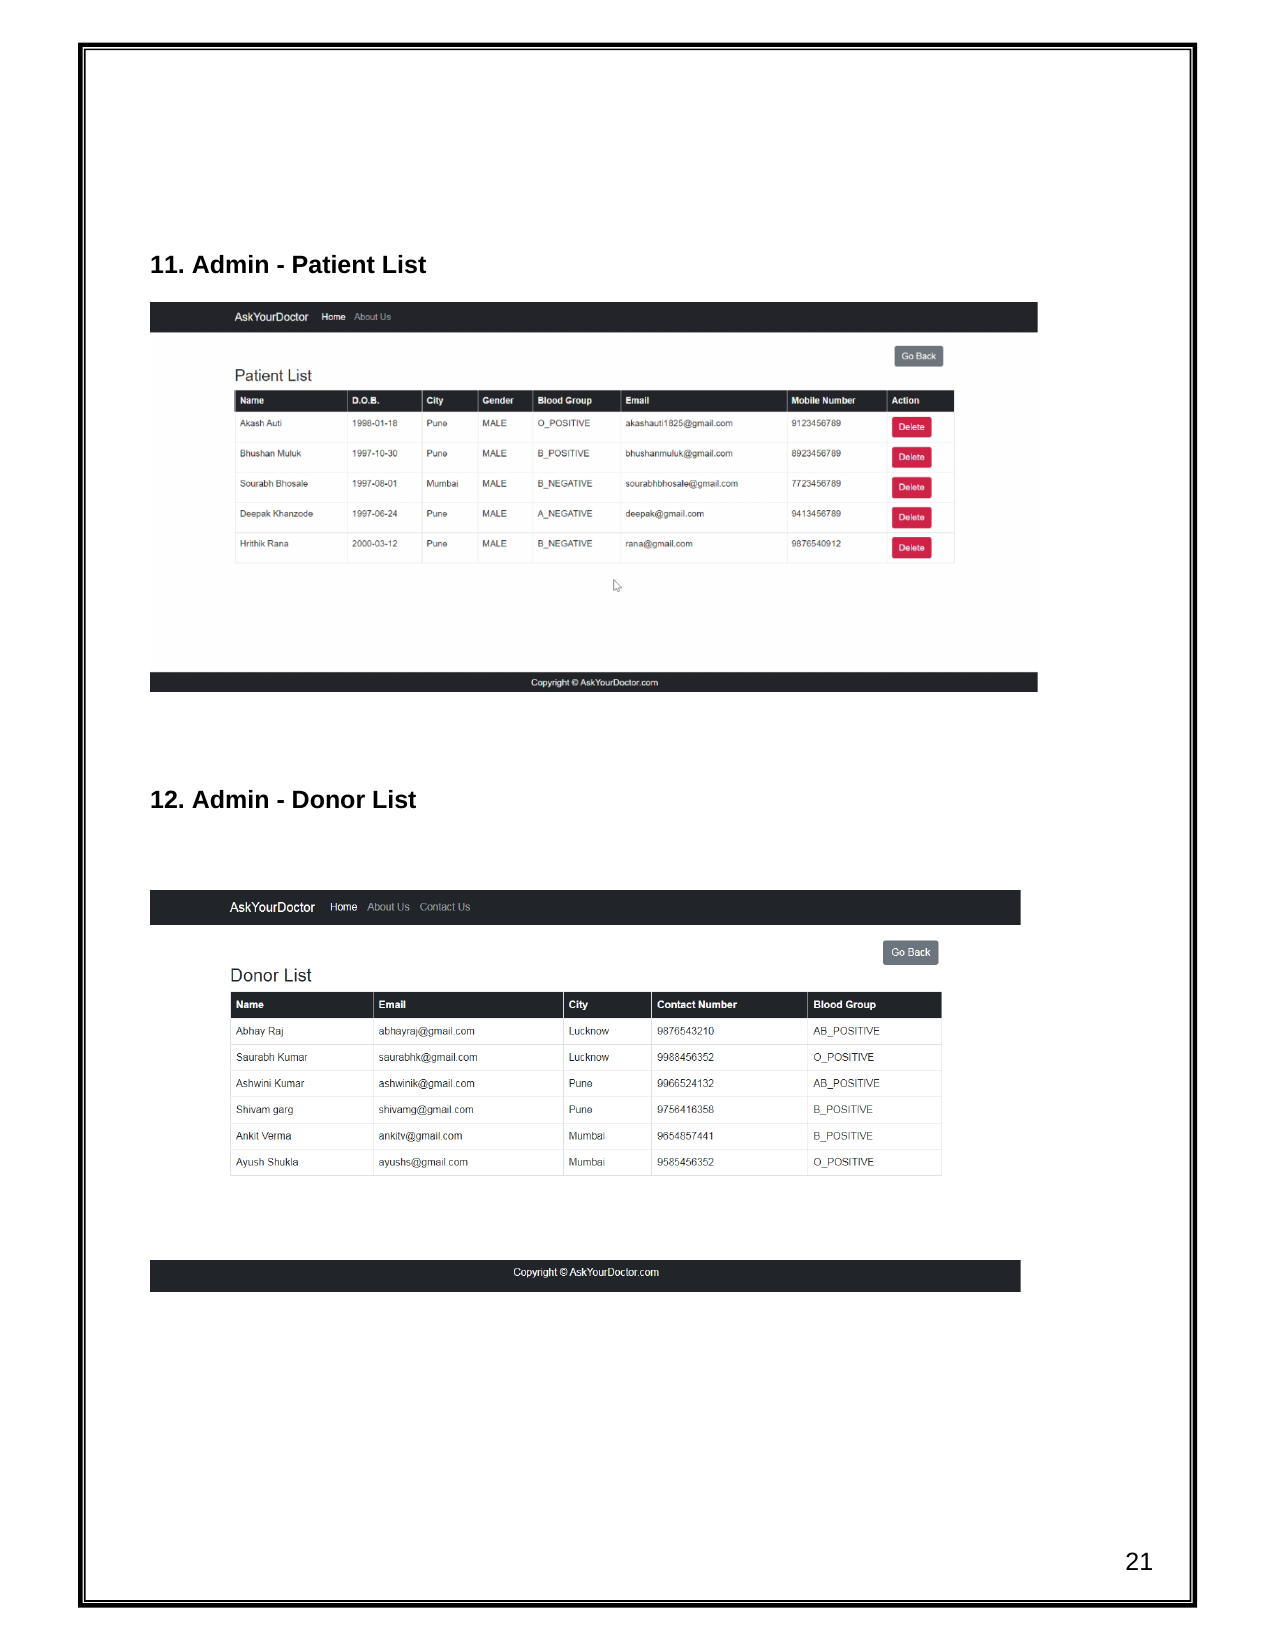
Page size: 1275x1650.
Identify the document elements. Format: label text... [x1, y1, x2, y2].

picture [150, 890, 1021, 1292]
picture [150, 302, 1038, 692]
text 12. Admin - Donor List [150, 785, 1156, 814]
